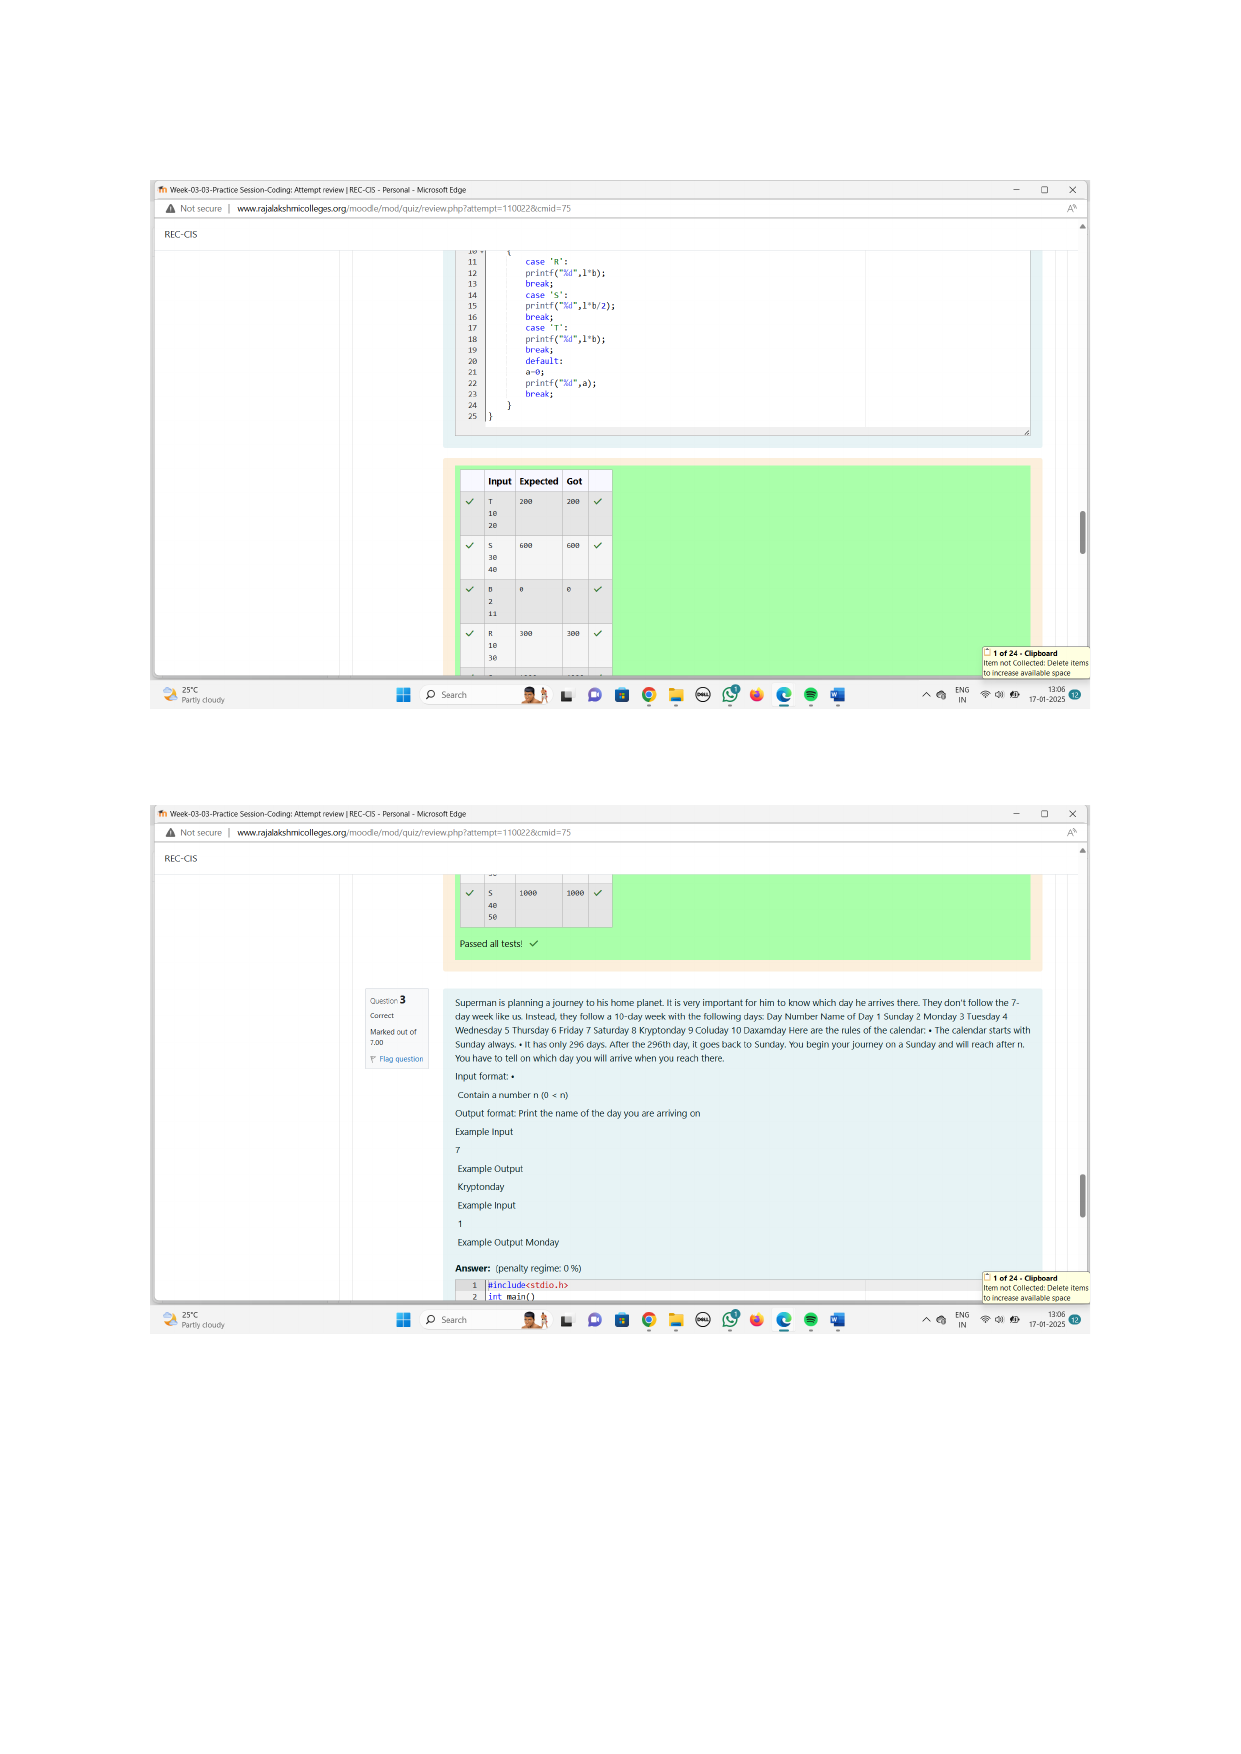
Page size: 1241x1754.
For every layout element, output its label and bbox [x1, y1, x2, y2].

picture [150, 180, 1091, 709]
picture [150, 805, 1091, 1334]
